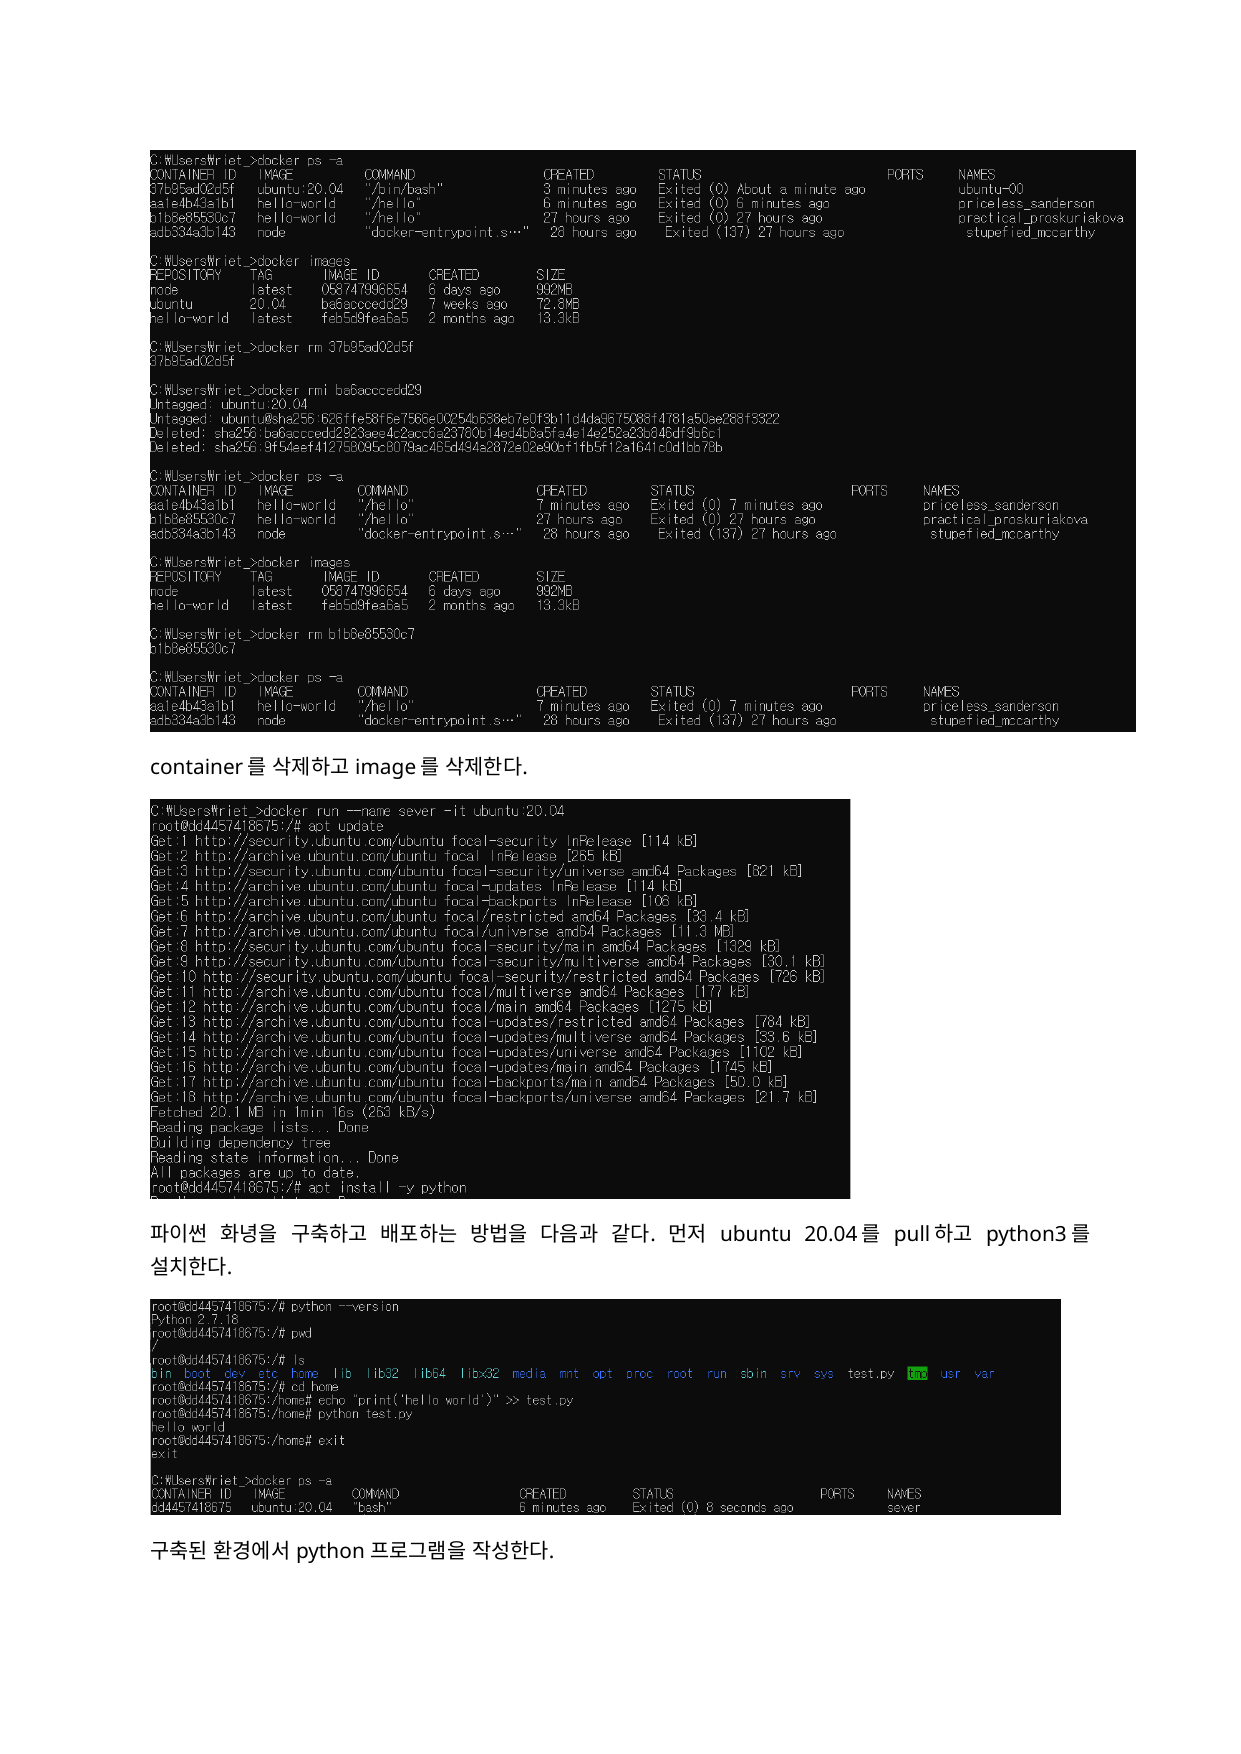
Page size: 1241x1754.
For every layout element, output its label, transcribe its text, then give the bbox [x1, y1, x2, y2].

picture [150, 150, 1136, 732]
text container를 삭제하고 image를 삭제한다. [150, 750, 1090, 781]
text 파이썬 화녕을 구축하고 배포하는 방법을 다음과 같다. 먼저 ubuntu 20.04를 pull하고 python3를 설치한다. [150, 1217, 1090, 1281]
text 구축된 환경에서 python 프로그램을 작성한다. [150, 1534, 1090, 1564]
picture [150, 1299, 1061, 1515]
picture [150, 799, 851, 1199]
